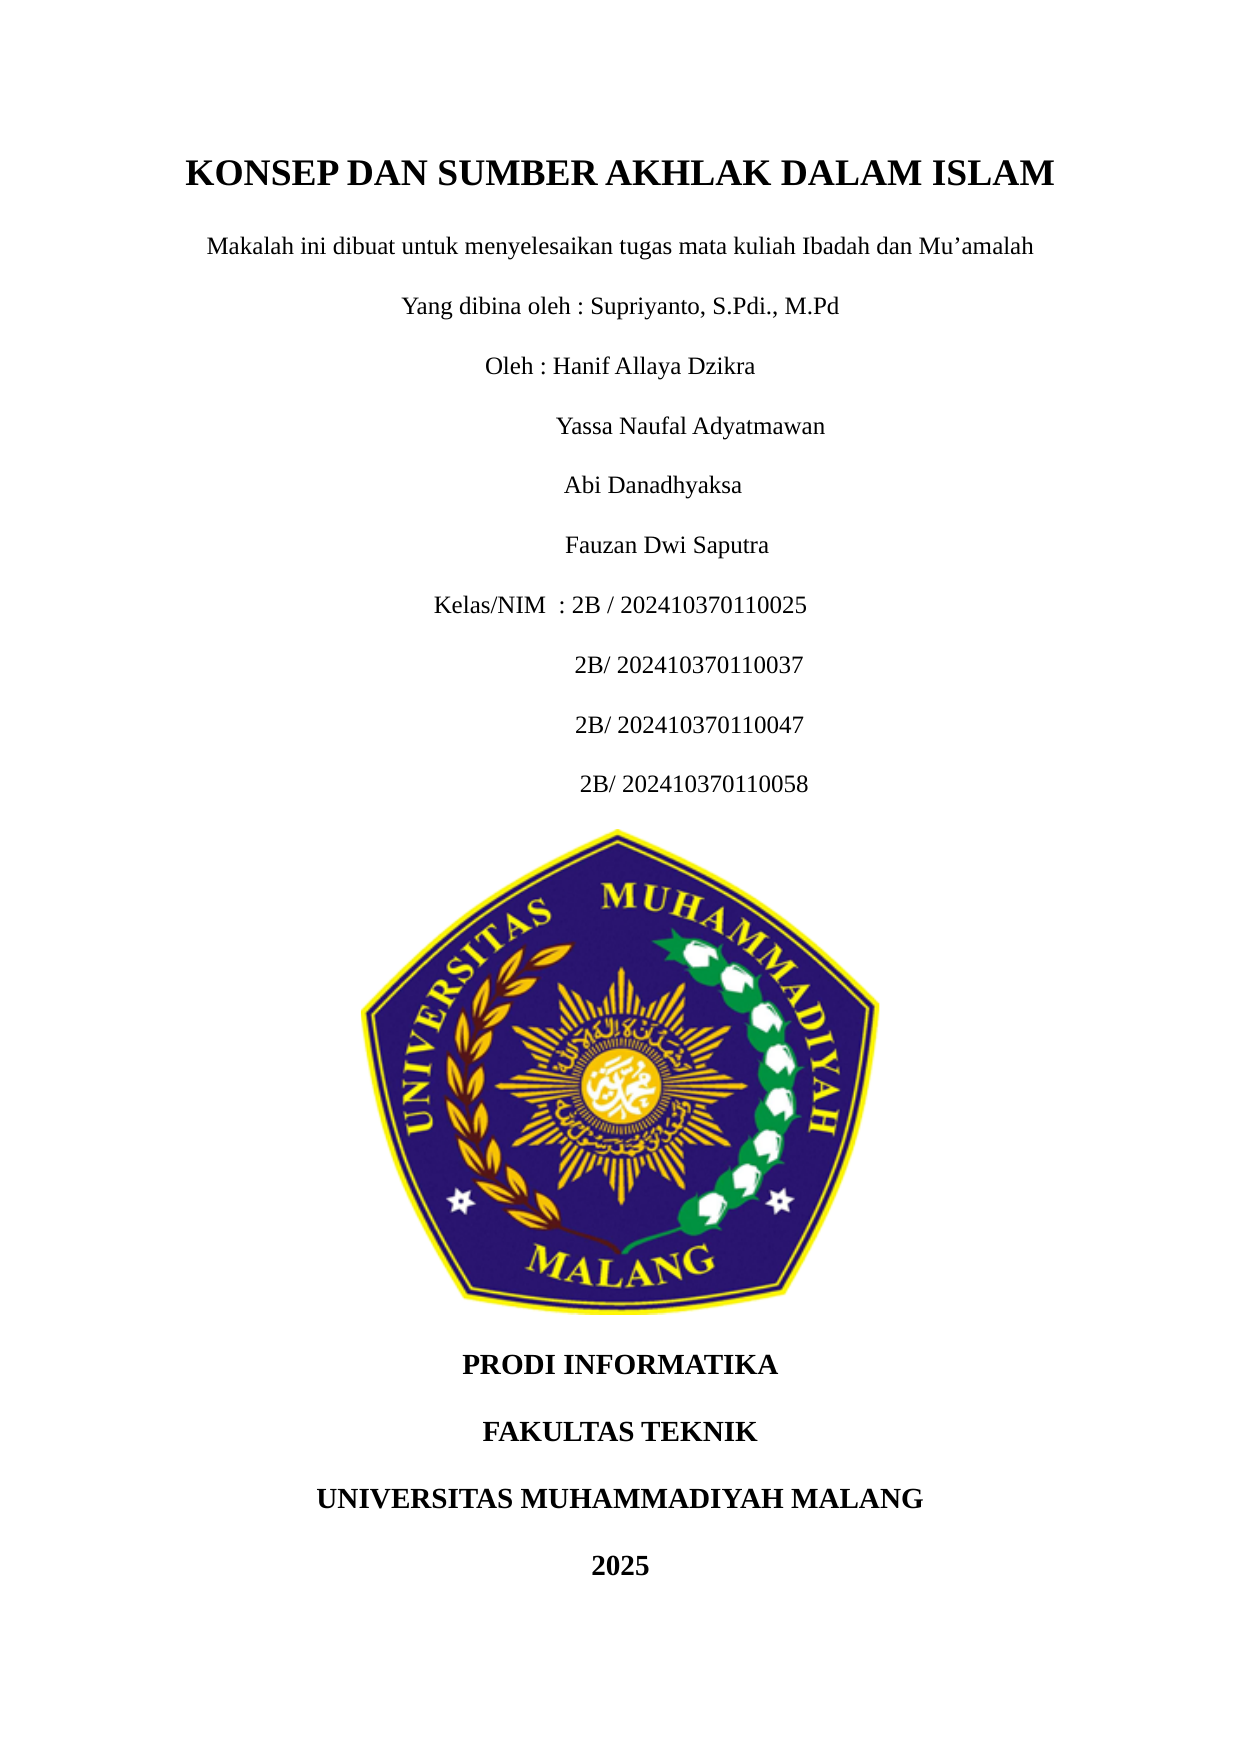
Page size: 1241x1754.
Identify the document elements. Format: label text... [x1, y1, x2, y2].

text 2B/ 202410370110058 [298, 769, 1090, 798]
text Oleh : Hanif Allaya Dzikra [150, 351, 1090, 380]
text Yang dibina oleh : Supriyanto, S.Pdi., M.Pd [150, 291, 1090, 320]
text Abi Danadhyaksa [216, 471, 1090, 499]
text Makalah ini dibuat untuk menyelesaikan tugas mata kuliah Ibadah dan Mu’amalah [150, 231, 1090, 260]
text 2B/ 202410370110037 [225, 650, 1090, 679]
text FAKULTAS TEKNIK [150, 1414, 1090, 1447]
text 2B/ 202410370110047 [239, 710, 1090, 738]
text UNIVERSITAS MUHAMMADIYAH MALANG [150, 1481, 1090, 1514]
text 2025 [150, 1548, 1090, 1581]
text KONSEP DAN SUMBER AKHLAK DALAM ISLAM [150, 150, 1090, 193]
text Kelas/NIM : 2B / 202410370110025 [150, 590, 1090, 619]
text PRODI INFORMATIKA [150, 1347, 1090, 1380]
text Yassa Naufal Adyatmawan [225, 411, 1090, 439]
picture [360, 829, 880, 1315]
text Fauzan Dwi Saputra [225, 530, 1090, 559]
